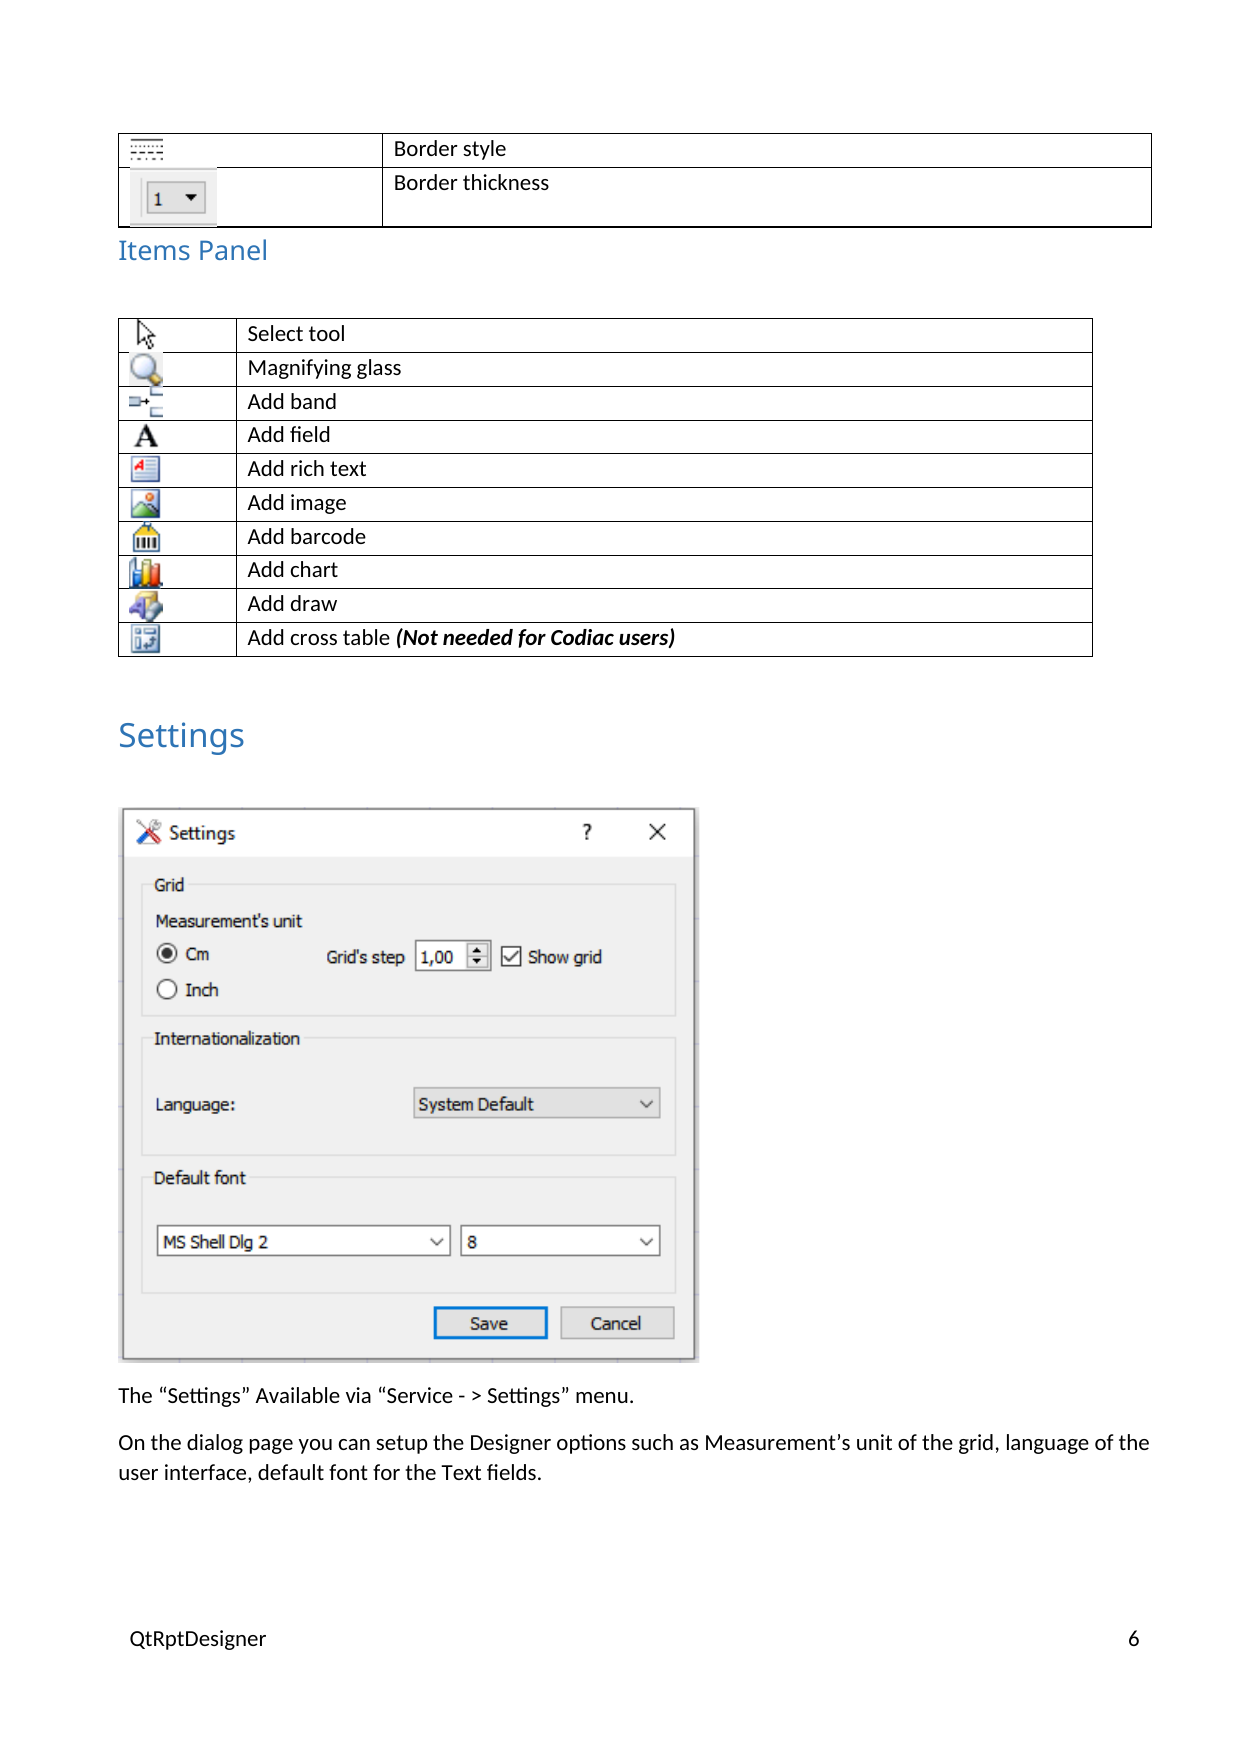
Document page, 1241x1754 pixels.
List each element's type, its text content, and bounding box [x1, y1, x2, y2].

table_cell Add barcode [237, 522, 1092, 554]
table_cell [119, 556, 129, 588]
table_header [163, 319, 236, 352]
table_cell [163, 387, 236, 419]
table_cell [217, 168, 382, 226]
table_cell [163, 556, 236, 588]
table_cell [119, 168, 130, 226]
table_cell Add draw [237, 589, 1092, 622]
table_cell [119, 522, 129, 554]
table_cell [119, 134, 129, 167]
table_cell [163, 454, 236, 487]
table_header [119, 319, 129, 352]
table_cell [119, 353, 129, 386]
picture [118, 807, 700, 1363]
subtitle Items Panel [118, 232, 1152, 268]
table_cell [163, 353, 236, 386]
text On the dialog page you can setup the Designer options such as Measurement’s unit of the grid, language of the user interface, default font for the Text fields. [118, 1428, 1152, 1487]
table_cell Add rich text [237, 454, 1092, 487]
table_cell [119, 589, 129, 622]
table_cell [163, 488, 236, 521]
subtitle Settings [118, 712, 1152, 757]
text The “Settings” Available via “Service - > Settings” menu. [118, 1381, 1152, 1409]
table_cell Add band [237, 387, 1092, 419]
table_cell [119, 488, 129, 521]
picture [129, 319, 163, 622]
table_cell [119, 387, 129, 419]
picture [129, 133, 217, 227]
table_cell [163, 522, 236, 554]
table_cell Magnifying glass [237, 353, 1092, 386]
picture [129, 623, 163, 656]
table_cell Add chart [237, 556, 1092, 588]
table_header Select tool [237, 319, 1092, 352]
table_cell [119, 623, 129, 656]
table_cell Border thickness [383, 168, 1151, 226]
table_cell [163, 421, 236, 453]
table_cell [119, 454, 129, 487]
table_cell Add image [237, 488, 1092, 521]
table_cell Add field [237, 421, 1092, 453]
table_cell [119, 421, 129, 453]
table_cell [163, 623, 236, 656]
table_cell Add cross table (Not needed for Codiac users) [237, 623, 1092, 656]
table_cell [163, 134, 382, 167]
table_cell [163, 589, 236, 622]
table_cell Border style [383, 134, 1151, 167]
